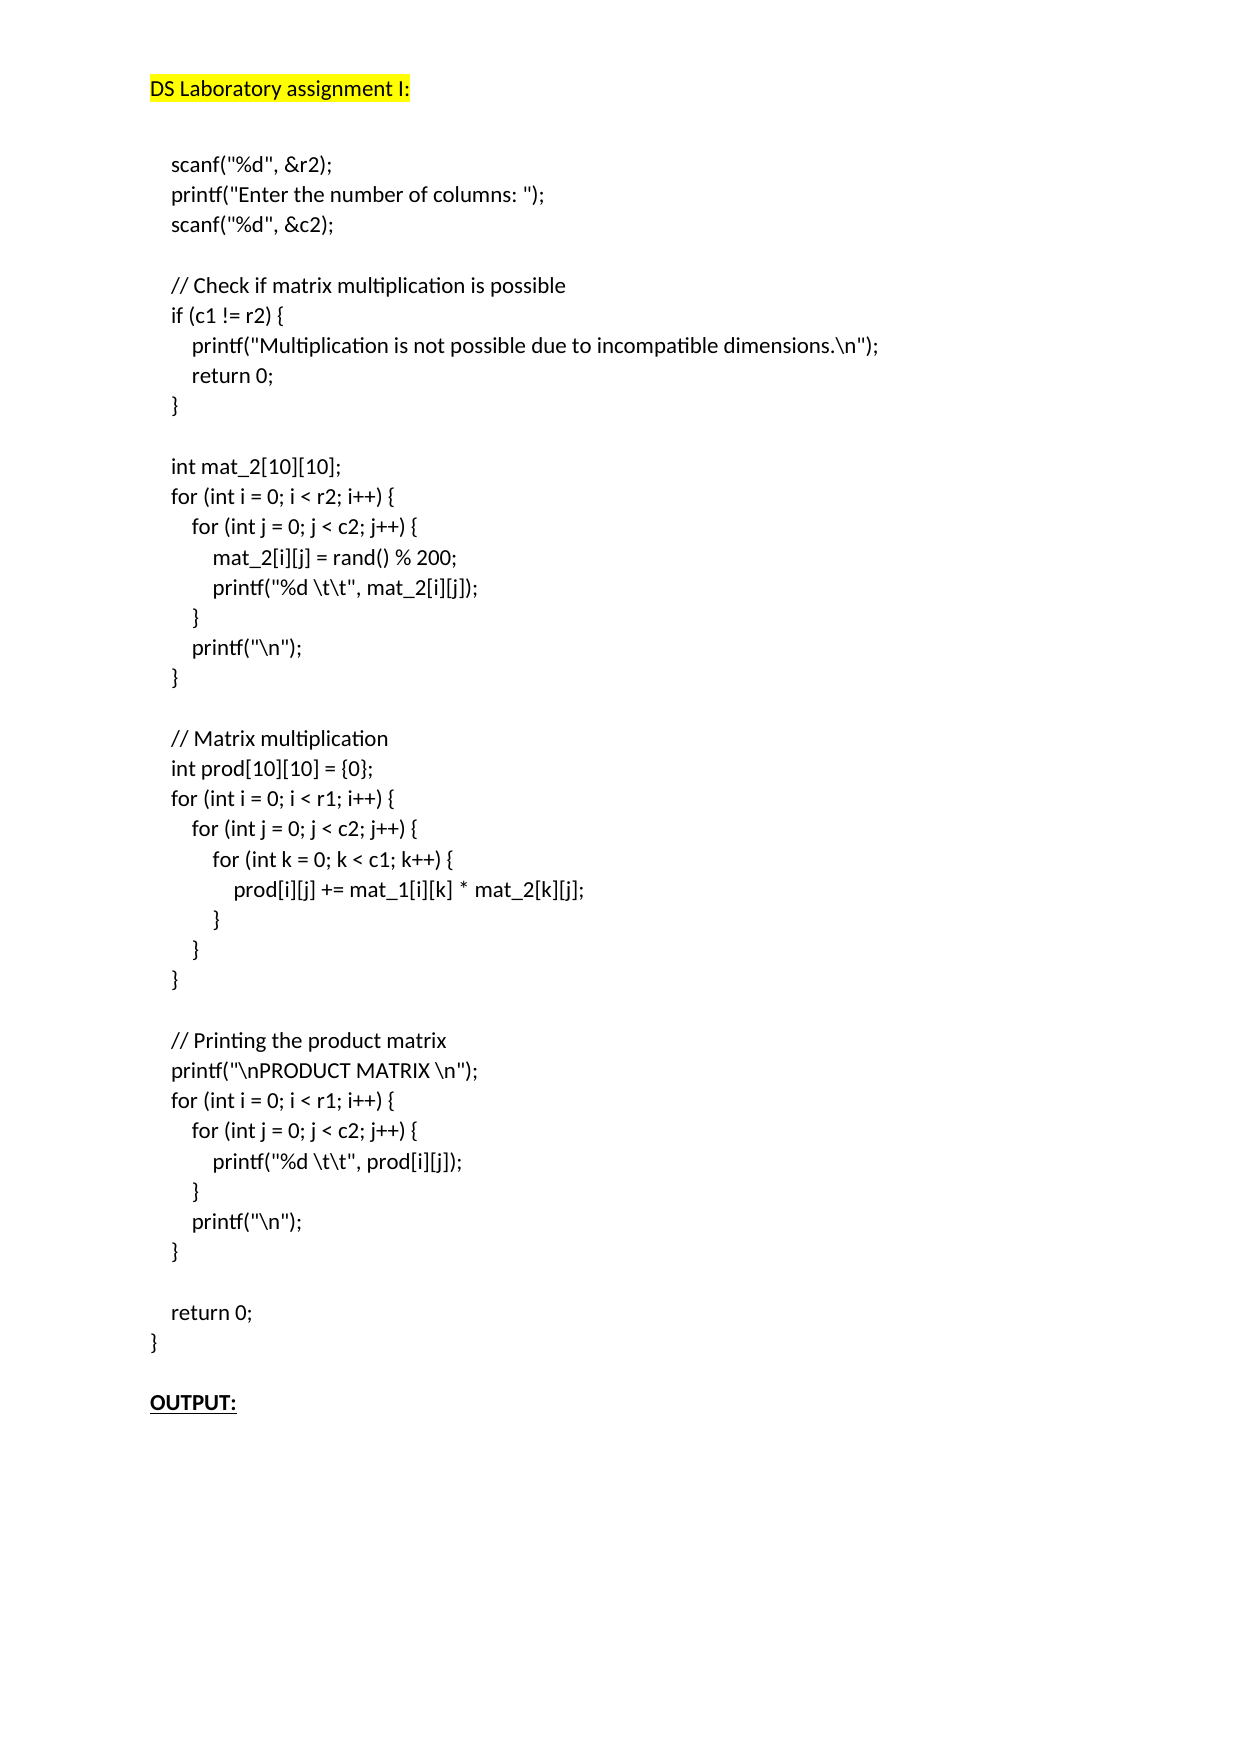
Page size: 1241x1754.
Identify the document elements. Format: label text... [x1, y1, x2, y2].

text int mat_2[10][10]; [150, 452, 1090, 480]
text printf("Multiplication is not possible due to incompatible dimensions.\n"); [150, 331, 1090, 359]
text } [150, 966, 1090, 994]
text scanf("%d", &c2); [150, 210, 1090, 238]
text printf("\n"); [150, 633, 1090, 661]
text } [150, 392, 1090, 420]
text if (c1 != r2) { [150, 301, 1090, 329]
text } [150, 603, 1090, 631]
text printf("%d \t\t", prod[i][j]); [150, 1147, 1090, 1175]
text printf("\n"); [150, 1207, 1090, 1235]
text } [150, 663, 1090, 692]
text printf("Enter the number of columns: "); [150, 180, 1090, 208]
text printf("\nPRODUCT MATRIX \n"); [150, 1056, 1090, 1084]
text // Printing the product matrix [150, 1026, 1090, 1054]
text } [150, 1328, 1090, 1356]
text OUTPUT: [150, 1388, 1090, 1417]
text } [150, 1237, 1090, 1266]
text prod[i][j] += mat_1[i][k] * mat_2[k][j]; [150, 875, 1090, 903]
text } [150, 905, 1090, 933]
text // Check if matrix multiplication is possible [150, 271, 1090, 299]
text mat_2[i][j] = rand() % 200; [150, 543, 1090, 571]
text for (int j = 0; j < c2; j++) { [150, 1117, 1090, 1145]
text for (int i = 0; i < r2; i++) { [150, 482, 1090, 510]
text // Matrix multiplication [150, 724, 1090, 752]
text } [150, 1177, 1090, 1205]
text int prod[10][10] = {0}; [150, 754, 1090, 782]
text for (int j = 0; j < c2; j++) { [150, 814, 1090, 843]
text scanf("%d", &r2); [150, 150, 1090, 178]
text for (int i = 0; i < r1; i++) { [150, 784, 1090, 812]
text for (int j = 0; j < c2; j++) { [150, 512, 1090, 541]
text return 0; [150, 361, 1090, 389]
text printf("%d \t\t", mat_2[i][j]); [150, 573, 1090, 601]
text for (int i = 0; i < r1; i++) { [150, 1086, 1090, 1114]
text } [150, 935, 1090, 963]
text return 0; [150, 1298, 1090, 1326]
text for (int k = 0; k < c1; k++) { [150, 845, 1090, 873]
